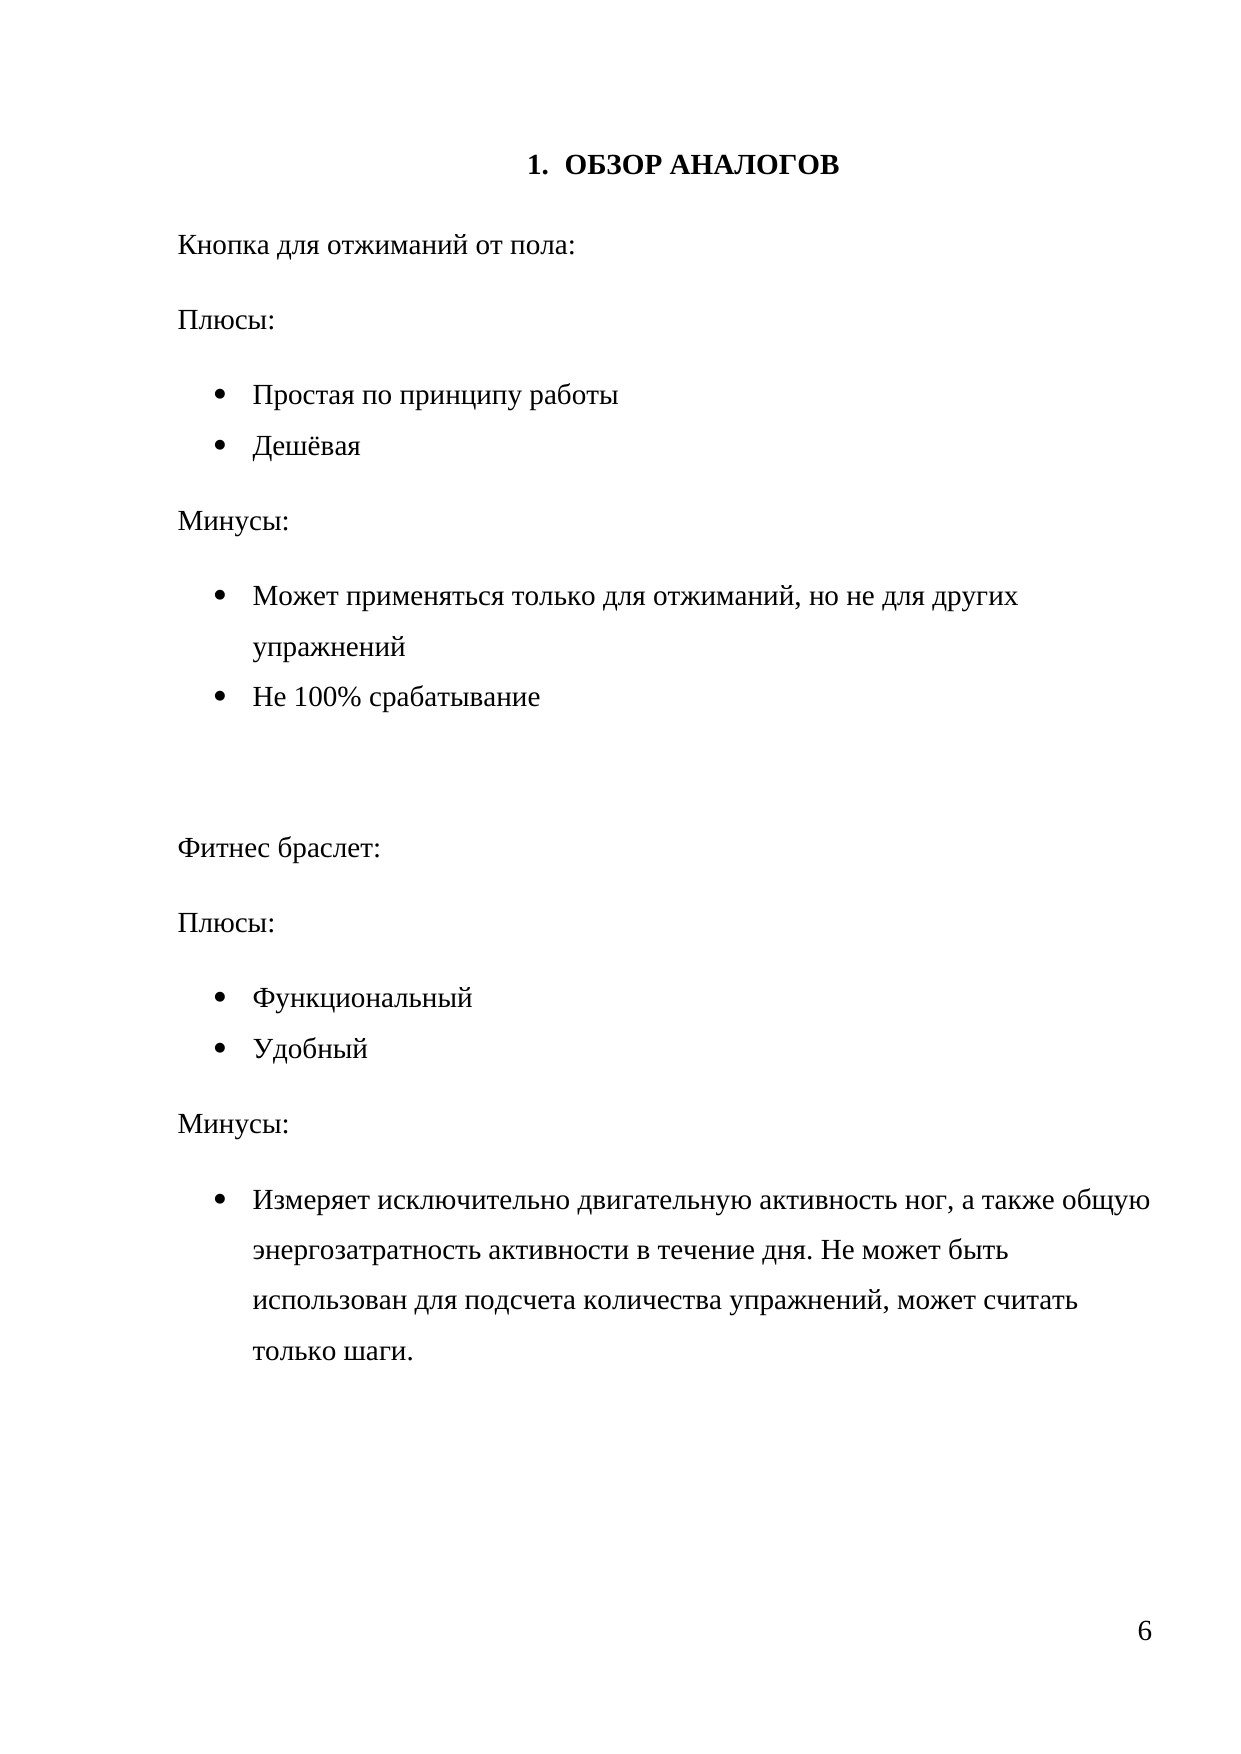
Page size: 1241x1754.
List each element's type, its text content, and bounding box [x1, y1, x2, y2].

subtitle Обзор аналогов [215, 147, 1152, 181]
list Удобный [215, 1031, 1152, 1065]
text Кнопка для отжиманий от пола: [177, 227, 1152, 260]
list Дешёвая [215, 428, 1152, 461]
text Фитнес браслет: [177, 830, 1152, 863]
text Плюсы: [177, 905, 1152, 939]
list Не 100% срабатывание [215, 679, 1152, 713]
text Минусы: [177, 1106, 1152, 1140]
list Может применяться только для отжиманий, но не для других упражнений [215, 578, 1152, 662]
list Функциональный [215, 981, 1152, 1014]
list Измеряет исключительно двигательную активность ног, а также общую энергозатратность активности в течение дня. Не может быть использован для подсчета количества упражнений, может считать только шаги. [215, 1182, 1152, 1366]
text Минусы: [177, 503, 1152, 537]
text Плюсы: [177, 302, 1152, 336]
list Простая по принципу работы [215, 377, 1152, 411]
